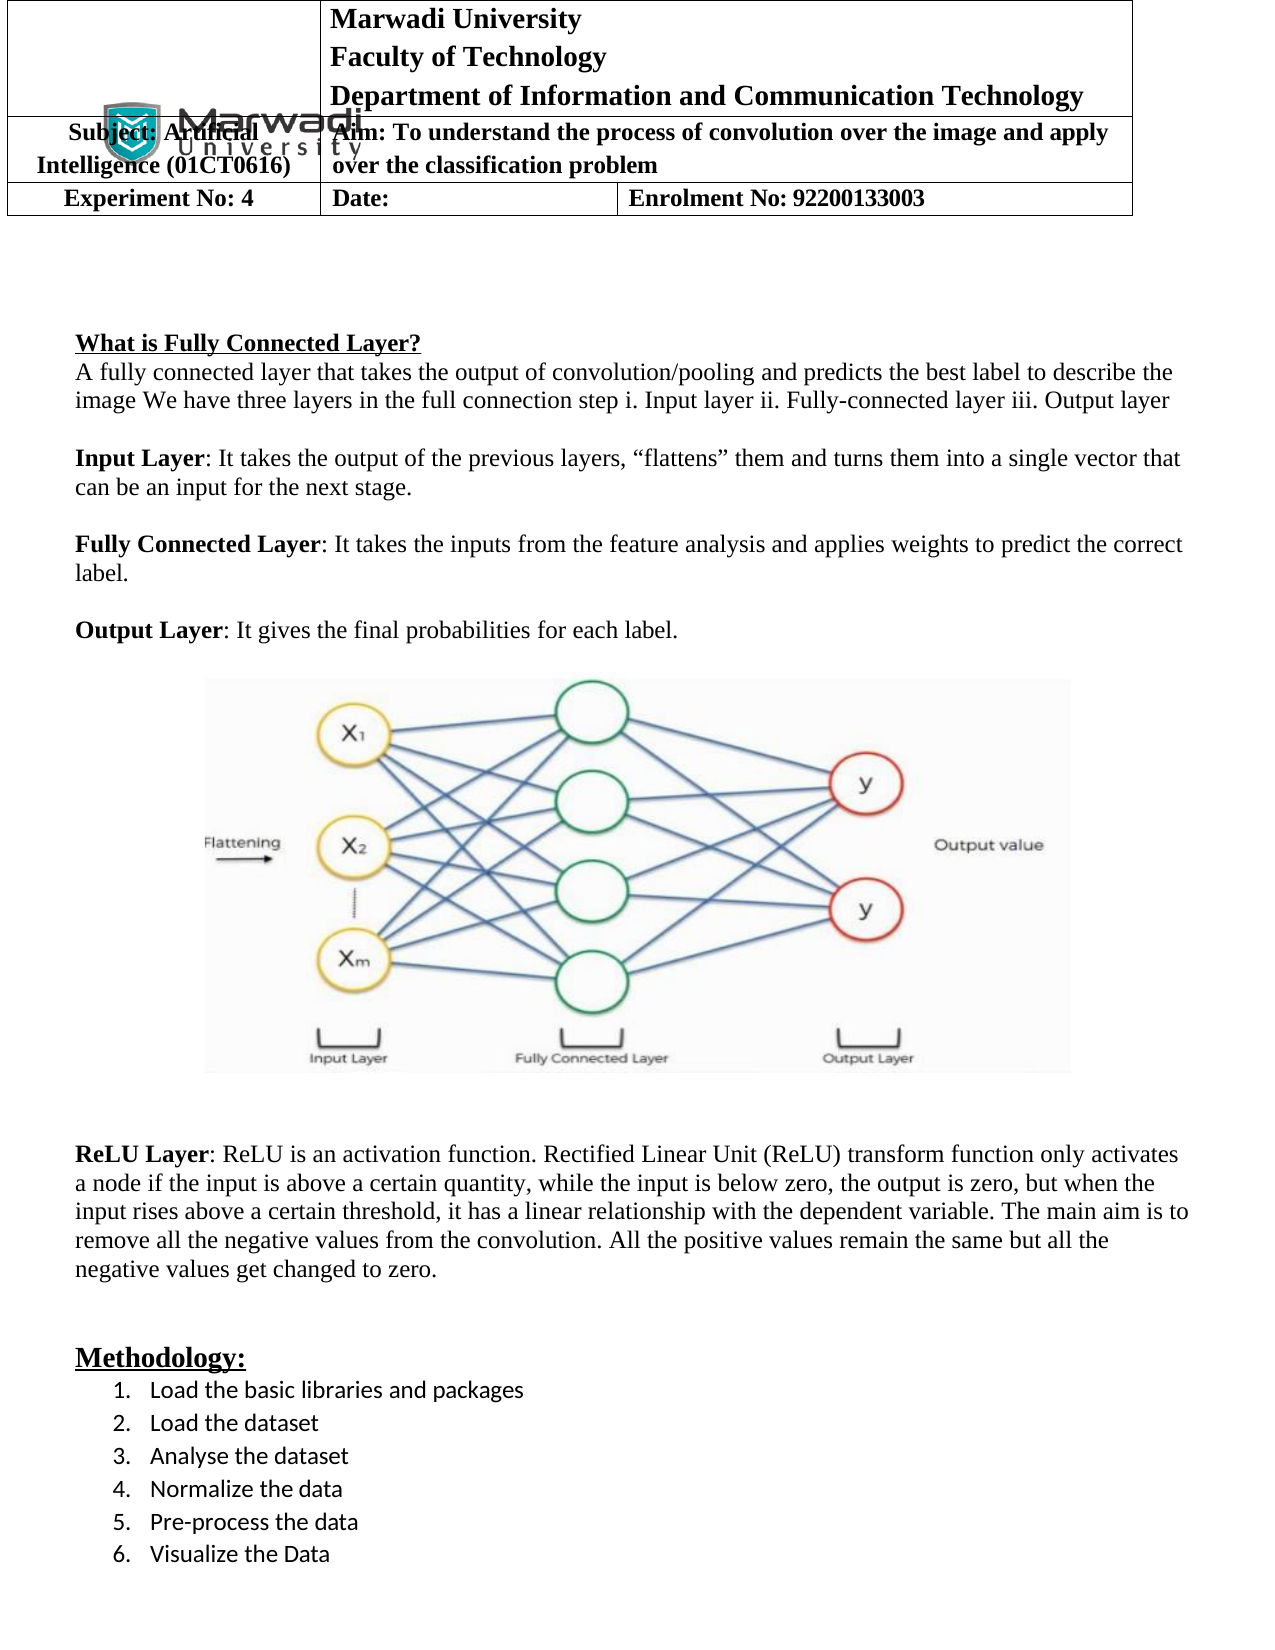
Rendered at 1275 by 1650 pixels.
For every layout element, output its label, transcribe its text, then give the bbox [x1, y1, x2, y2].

picture [204, 672, 1072, 1073]
text Output Layer: It gives the final probabilities for each label. [75, 616, 1237, 644]
picture [321, 117, 361, 166]
list Pre-process the data [112, 1506, 1237, 1536]
picture [321, 102, 361, 116]
picture [103, 102, 320, 116]
list Load the basic libraries and packages [112, 1374, 1237, 1404]
text ReLU Layer: ReLU is an activation function. Rectified Linear Unit (ReLU) transform function only activates a node if the input is above a certain quantity, while the input is below zero, the output is zero, but when the input rises above a certain threshold, it has a linear relationship with the dependent variable. The main aim is to remove all the negative values from the convolution. All the positive values remain the same but all the negative values get changed to zero. [75, 1139, 1195, 1283]
picture [103, 117, 320, 166]
subtitle Methodology: [75, 1340, 1237, 1374]
list Analyse the dataset [112, 1440, 1237, 1470]
list Load the dataset [112, 1407, 1237, 1437]
list Visualize the Data [112, 1539, 1237, 1569]
text A fully connected layer that takes the output of convolution/pooling and predicts the best label to describe the image We have three layers in the full connection step i. Input layer ii. Fully-connected layer iii. Output layer [75, 357, 1207, 414]
text Input Layer: It takes the output of the previous layers, “flattens” them and turns them into a single vector that can be an input for the next stage. [75, 443, 1207, 500]
list Normalize the data [112, 1473, 1237, 1503]
subtitle What is Fully Connected Layer? [75, 328, 1237, 357]
text Fully Connected Layer: It takes the inputs from the feature analysis and applies weights to predict the correct label. [75, 529, 1207, 587]
